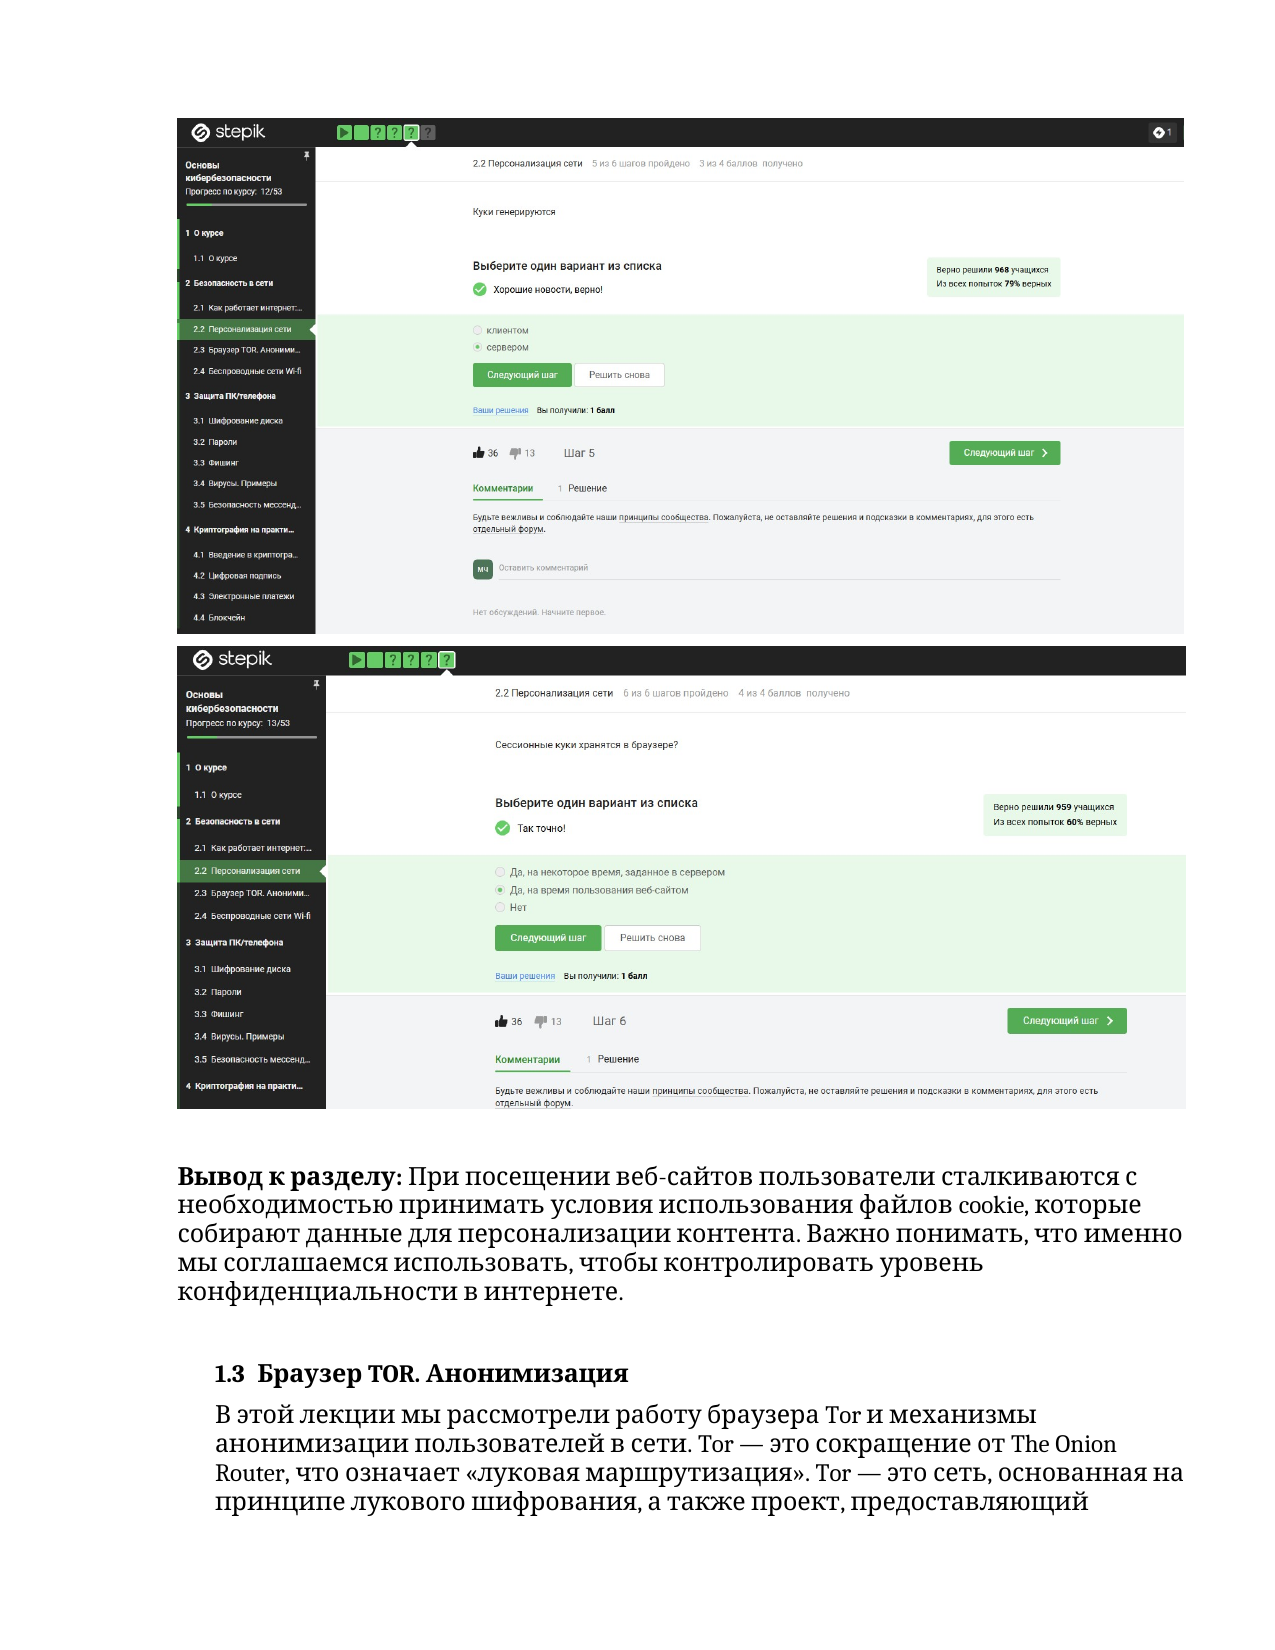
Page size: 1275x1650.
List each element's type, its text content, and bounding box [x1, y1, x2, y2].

list Браузер TOR. Анонимизация [215, 1360, 1186, 1389]
picture [177, 646, 1186, 1109]
text Вывод к разделу: При посещении веб-сайтов пользователи сталкиваются с необходимостью принимать условия использования файлов cookie, которые собирают данные для персонализации контента. Важно понимать, что именно мы соглашаемся использовать, чтобы контролировать уровень конфиденциальности в интернете. [177, 1163, 1186, 1306]
picture [177, 118, 1184, 634]
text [215, 1401, 1186, 1516]
